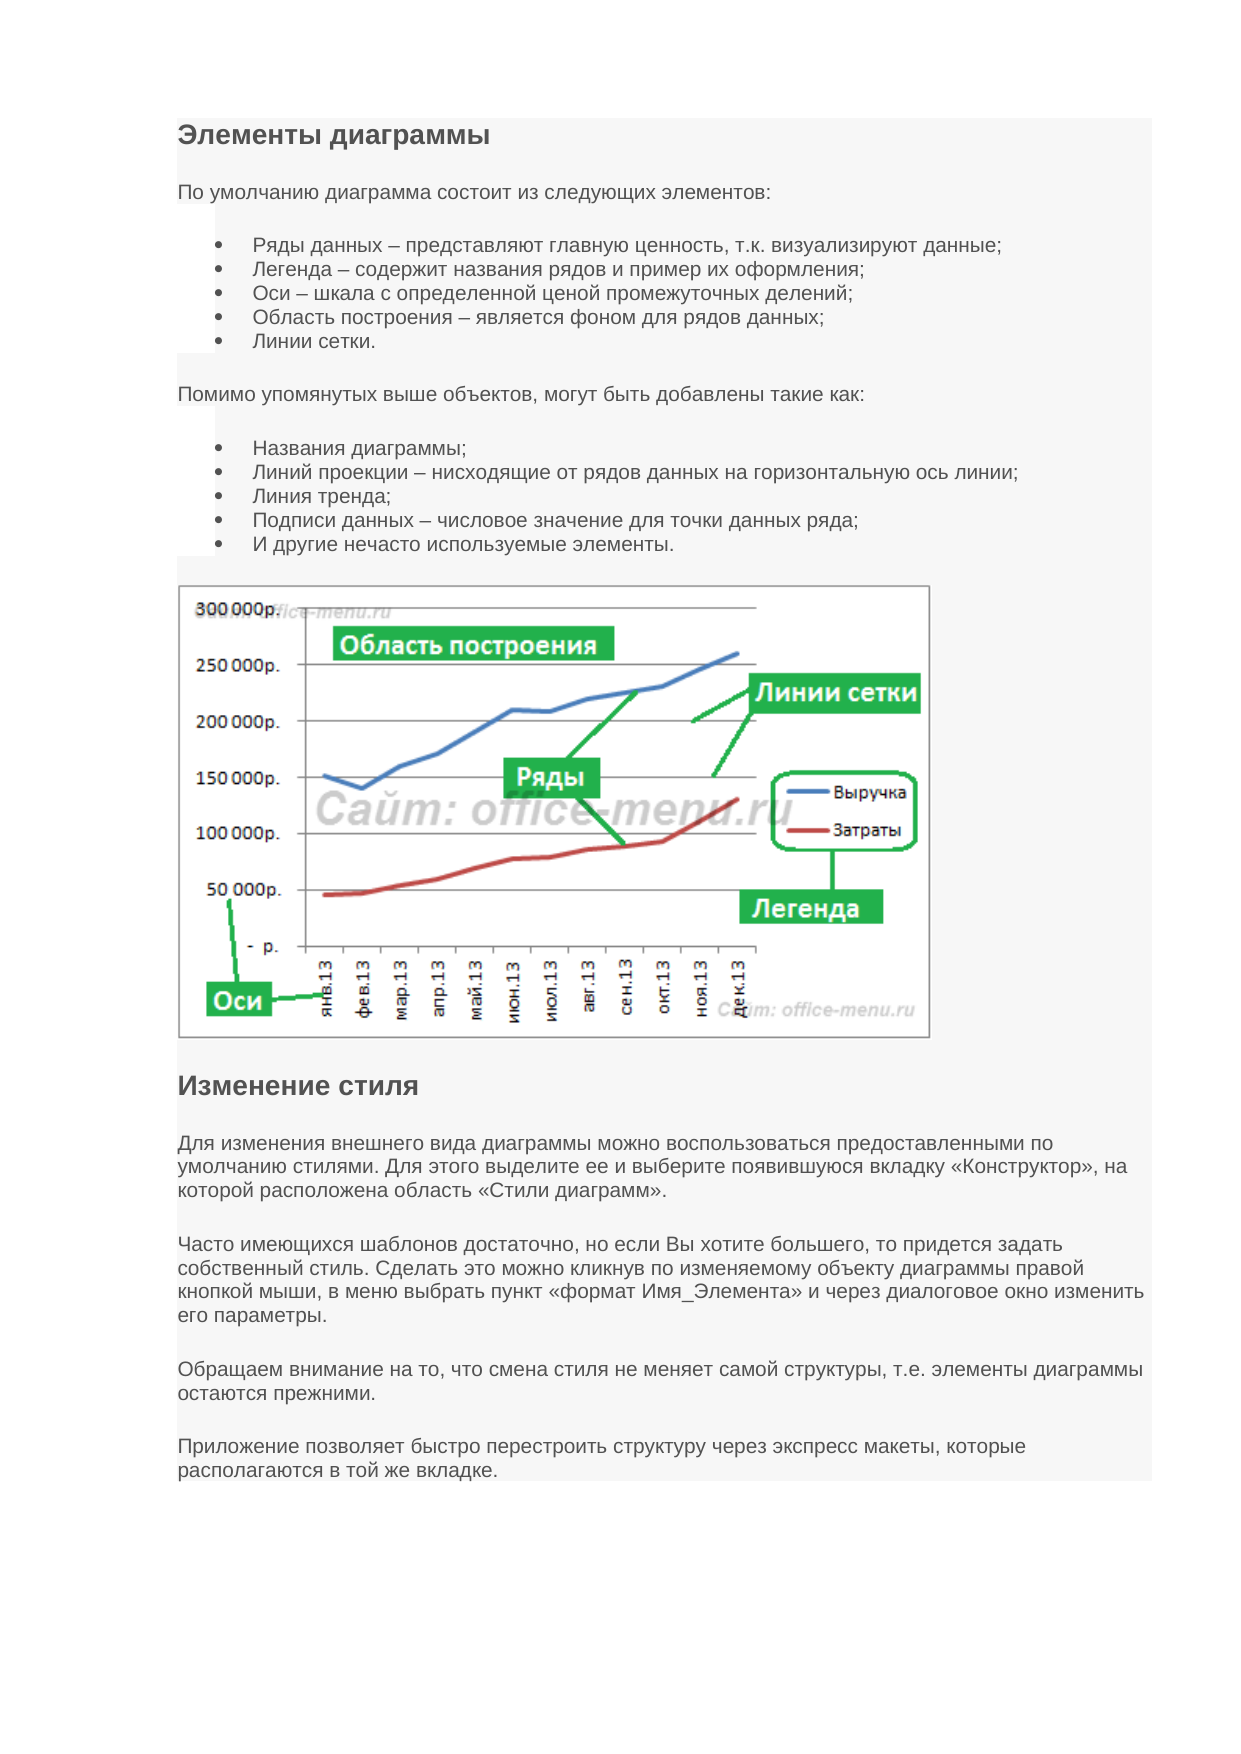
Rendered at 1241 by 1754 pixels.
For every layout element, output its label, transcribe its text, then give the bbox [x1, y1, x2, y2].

list Подписи данных – числовое значение для точки данных ряда; [215, 508, 1152, 532]
text Часто имеющихся шаблонов достаточно, но если Вы хотите большего, то придется задать собственный стиль. Сделать это можно кликнув по изменяемому объекту диаграммы правой кнопкой мыши, в меню выбрать пункт «формат Имя_Элемента» и через диалоговое окно изменить его параметры. [177, 1231, 1152, 1327]
list Линии сетки. [215, 329, 1152, 353]
list Легенда – содержит названия рядов и пример их оформления; [215, 257, 1152, 281]
list Ряды данных – представляют главную ценность, т.к. визуализируют данные; [215, 233, 1152, 257]
text Элементы диаграммы [177, 118, 1152, 151]
text Помимо упомянутых выше объектов, могут быть добавлены такие как: [177, 382, 1152, 406]
list Область построения – является фоном для рядов данных; [215, 305, 1152, 329]
text По умолчанию диаграмма состоит из следующих элементов: [177, 180, 1152, 204]
list Линий проекции – нисходящие от рядов данных на горизонтальную ось линии; [215, 459, 1152, 483]
text Обращаем внимание на то, что смена стиля не меняет самой структуры, т.е. элементы диаграммы остаются прежними. [177, 1356, 1152, 1404]
list Оси – шкала с определенной ценой промежуточных делений; [215, 281, 1152, 305]
list И другие нечасто используемые элементы. [215, 532, 1152, 556]
list Названия диаграммы; [215, 435, 1152, 459]
text Изменение стиля [177, 1069, 1152, 1101]
list Линия тренда; [215, 483, 1152, 508]
picture [177, 585, 932, 1040]
text Приложение позволяет быстро перестроить структуру через экспресс макеты, которые располагаются в той же вкладке. [177, 1433, 1152, 1481]
text Для изменения внешнего вида диаграммы можно воспользоваться предоставленными по умолчанию стилями. Для этого выделите ее и выберите появившуюся вкладку «Конструктор», на которой расположена область «Стили диаграмм». [177, 1130, 1152, 1202]
